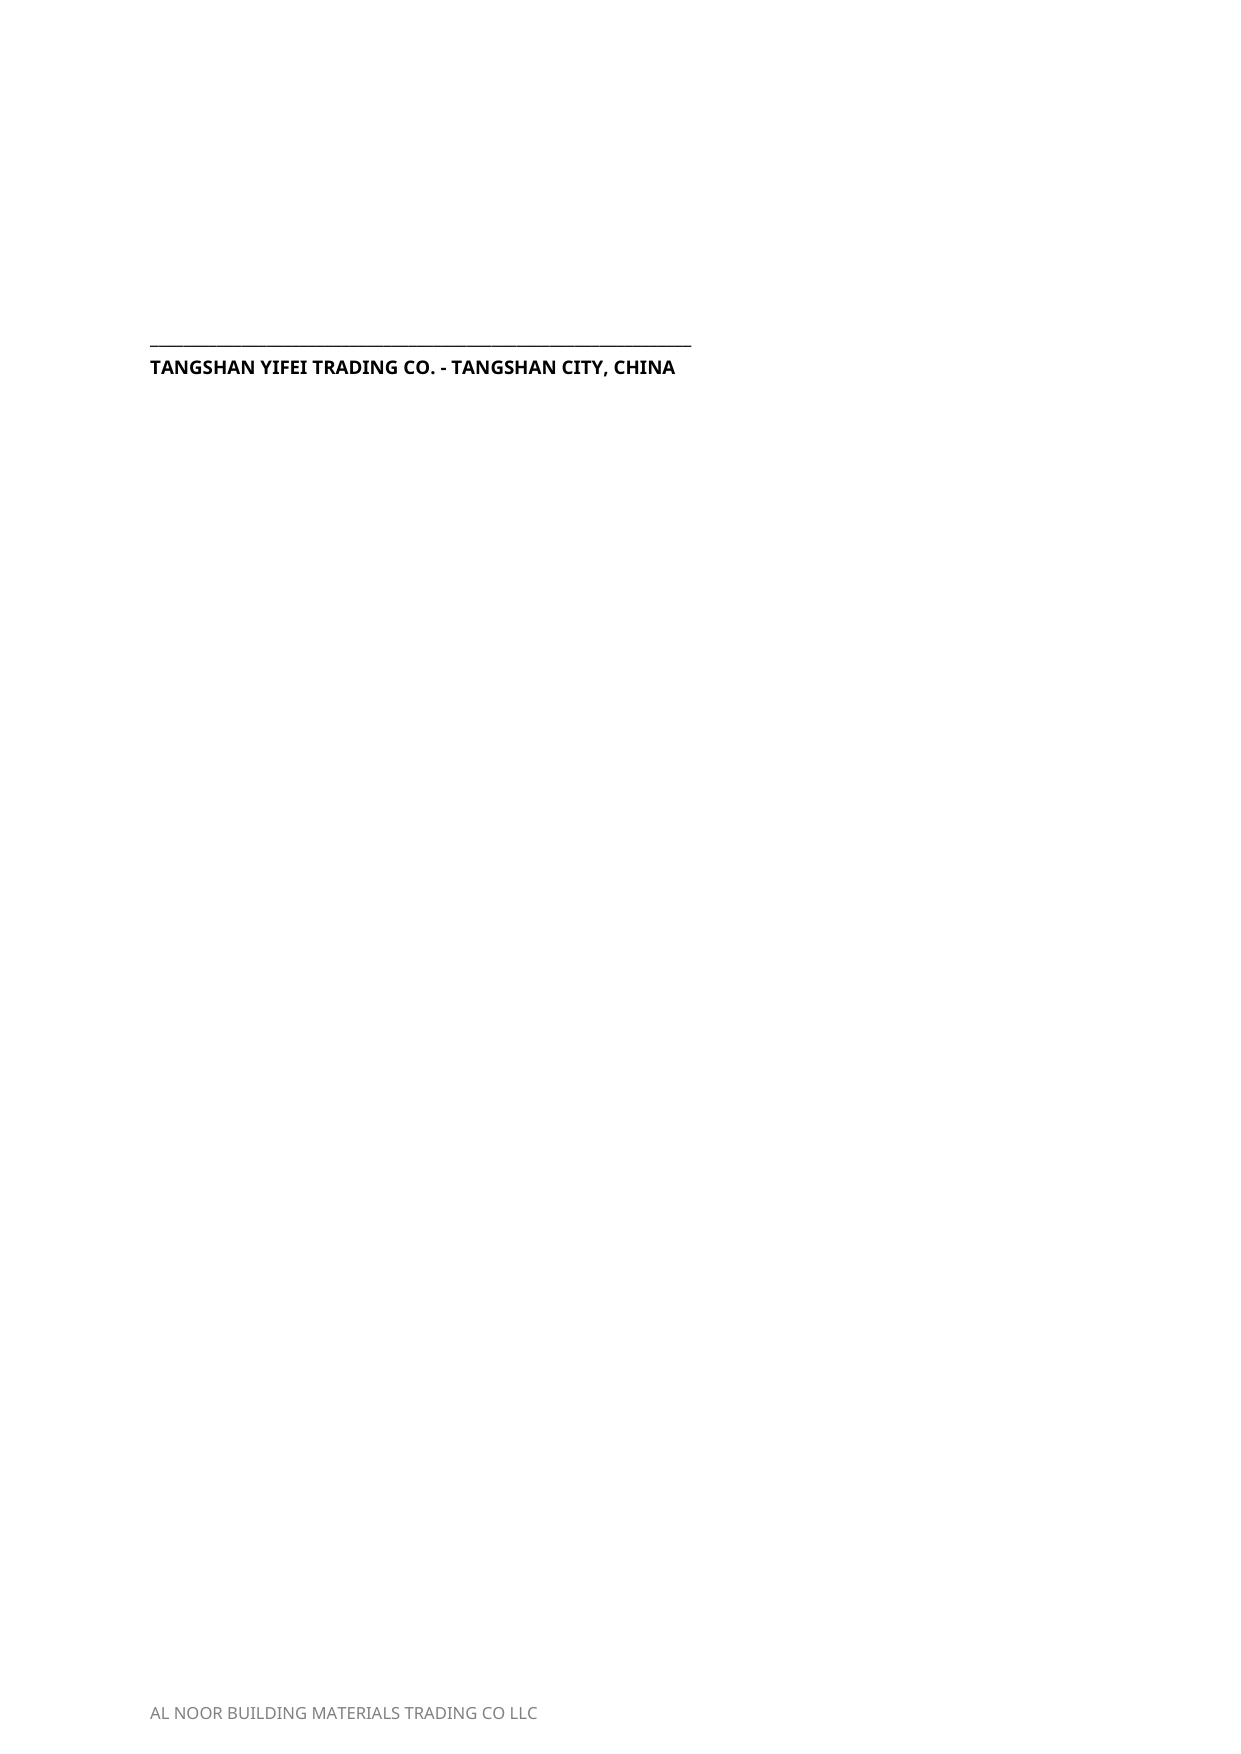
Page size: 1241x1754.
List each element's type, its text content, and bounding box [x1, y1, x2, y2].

text _________________________________________________________________ TANGSHAN YIFEI TRADING CO. - TANGSHAN CITY, CHINA [150, 324, 1090, 380]
